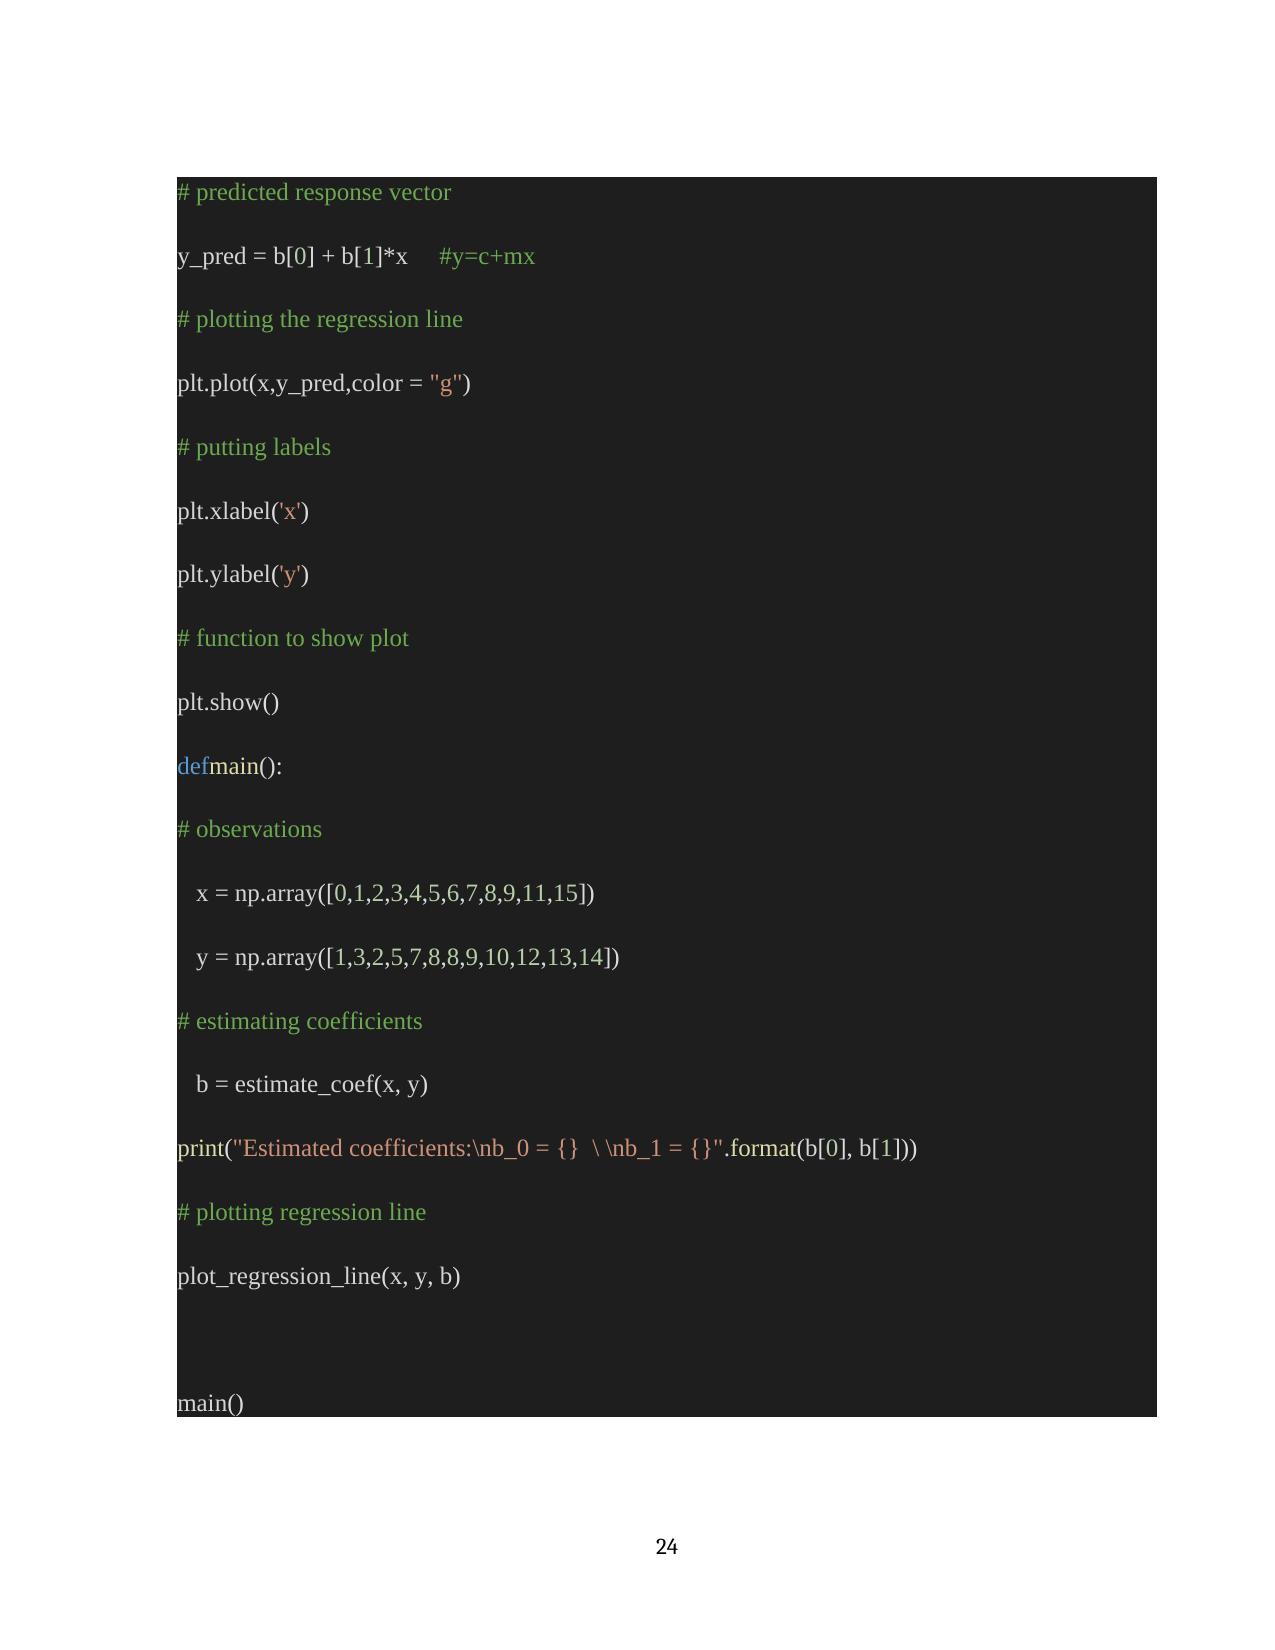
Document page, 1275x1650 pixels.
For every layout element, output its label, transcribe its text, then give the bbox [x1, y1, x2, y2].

text x = np.array([0,1,2,3,4,5,6,7,8,9,11,15]) [177, 878, 1157, 907]
text main() [177, 1388, 1157, 1417]
text plt.show() [177, 687, 1157, 716]
text y_pred = b[0] + b[1]*x #y=c+mx [177, 241, 1157, 269]
text # estimating coefficients [177, 1006, 1157, 1034]
text y = np.array([1,3,2,5,7,8,8,9,10,12,13,14]) [177, 942, 1157, 971]
text # plotting regression line [177, 1197, 1157, 1226]
text b = estimate_coef(x, y) [177, 1069, 1157, 1098]
text # putting labels [177, 432, 1157, 461]
text plt.plot(x,y_pred,color = "g") [177, 368, 1157, 397]
text print("Estimated coefficients:\nb_0 = {} \ \nb_1 = {}".format(b[0], b[1])) [177, 1133, 1157, 1162]
text # plotting the regression line [177, 304, 1157, 333]
text plt.ylabel('y') [177, 559, 1157, 588]
text # function to show plot [177, 623, 1157, 652]
text defmain(): [177, 751, 1157, 779]
text plt.xlabel('x') [177, 496, 1157, 524]
text plot_regression_line(x, y, b) [177, 1261, 1157, 1289]
text # predicted response vector [177, 177, 1157, 206]
text # observations [177, 814, 1157, 843]
